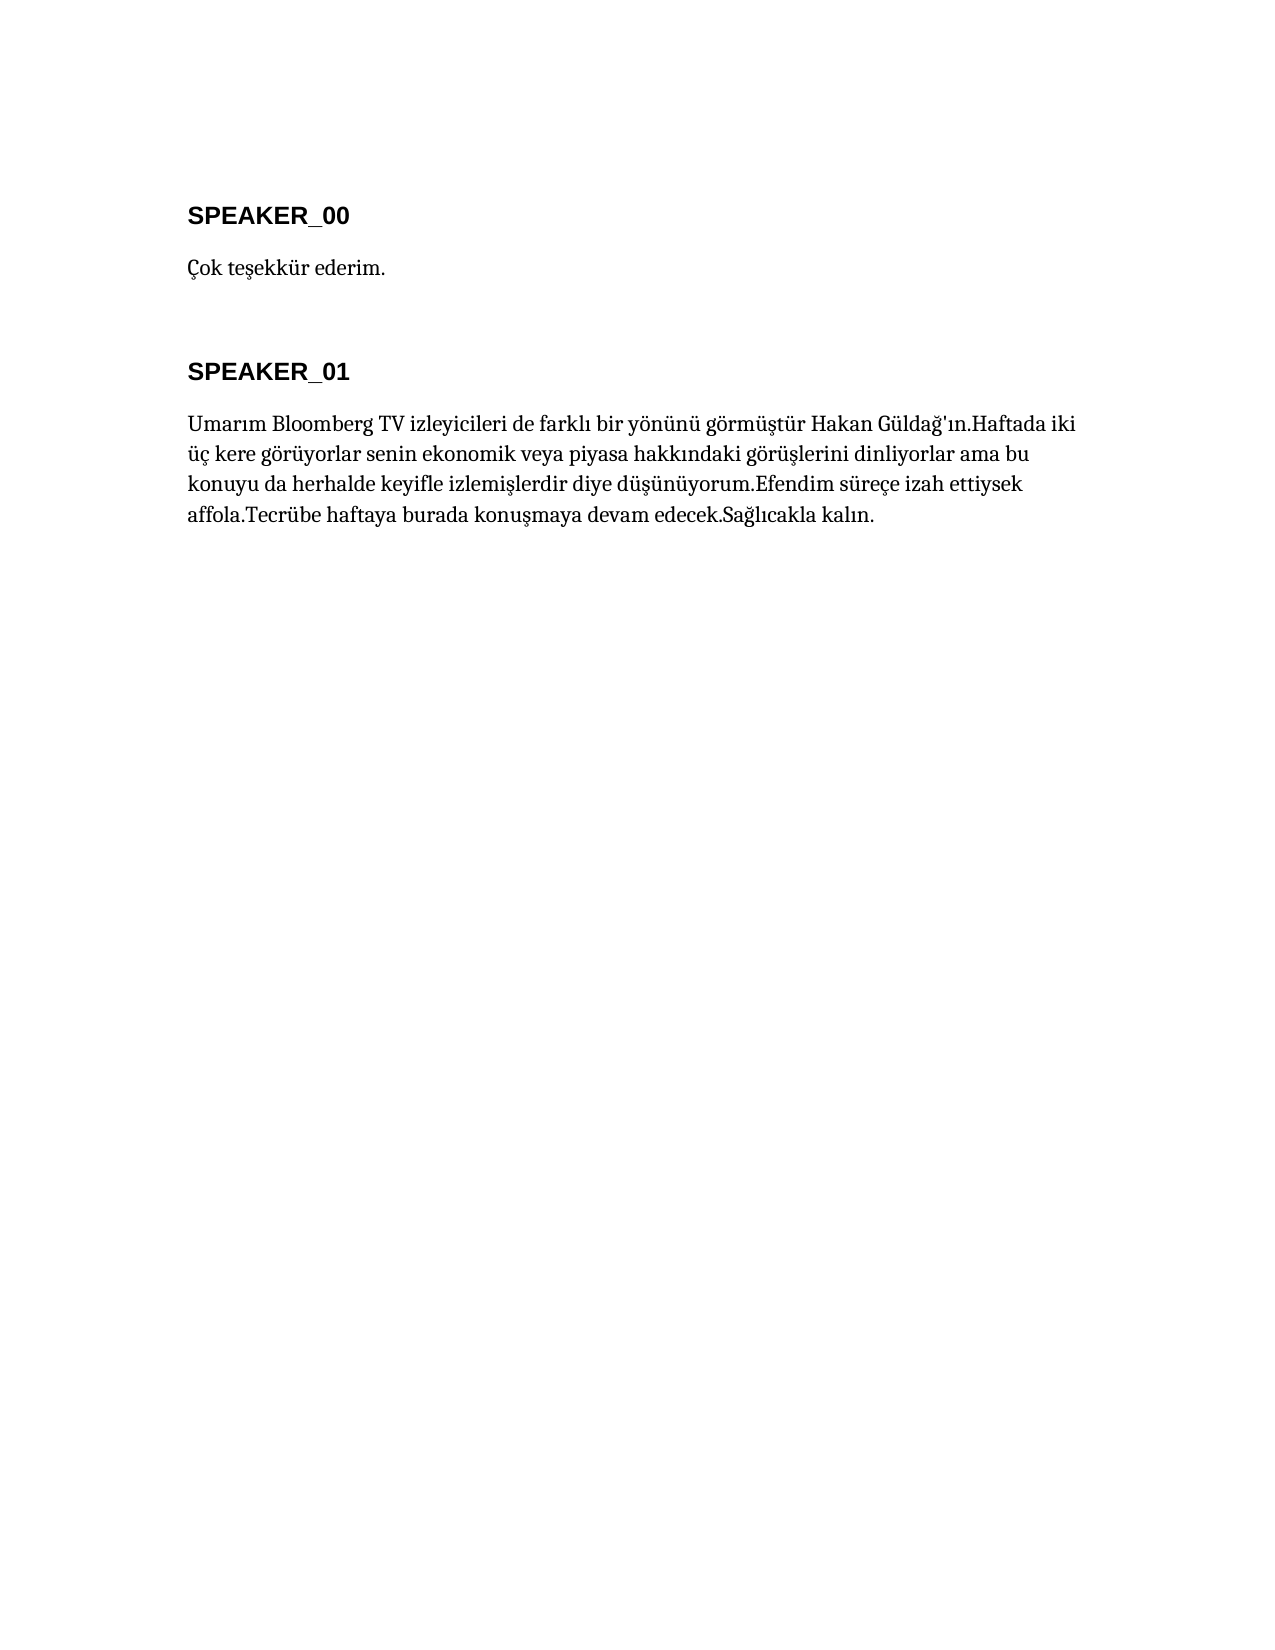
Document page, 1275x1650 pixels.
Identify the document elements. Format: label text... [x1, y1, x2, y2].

text Çok teşekkür ederim. [187, 255, 1087, 281]
text SPEAKER_00 [187, 201, 1087, 230]
text SPEAKER_01 [187, 357, 1087, 386]
text Umarım Bloomberg TV izleyicileri de farklı bir yönünü görmüştür Hakan Güldağ'ın.Haftada iki üç kere görüyorlar senin ekonomik veya piyasa hakkındaki görüşlerini dinliyorlar ama bu konuyu da herhalde keyifle izlemişlerdir diye düşünüyorum.Efendim süreçe izah ettiysek affola.Tecrübe haftaya burada konuşmaya devam edecek.Sağlıcakla kalın. [187, 411, 1087, 528]
